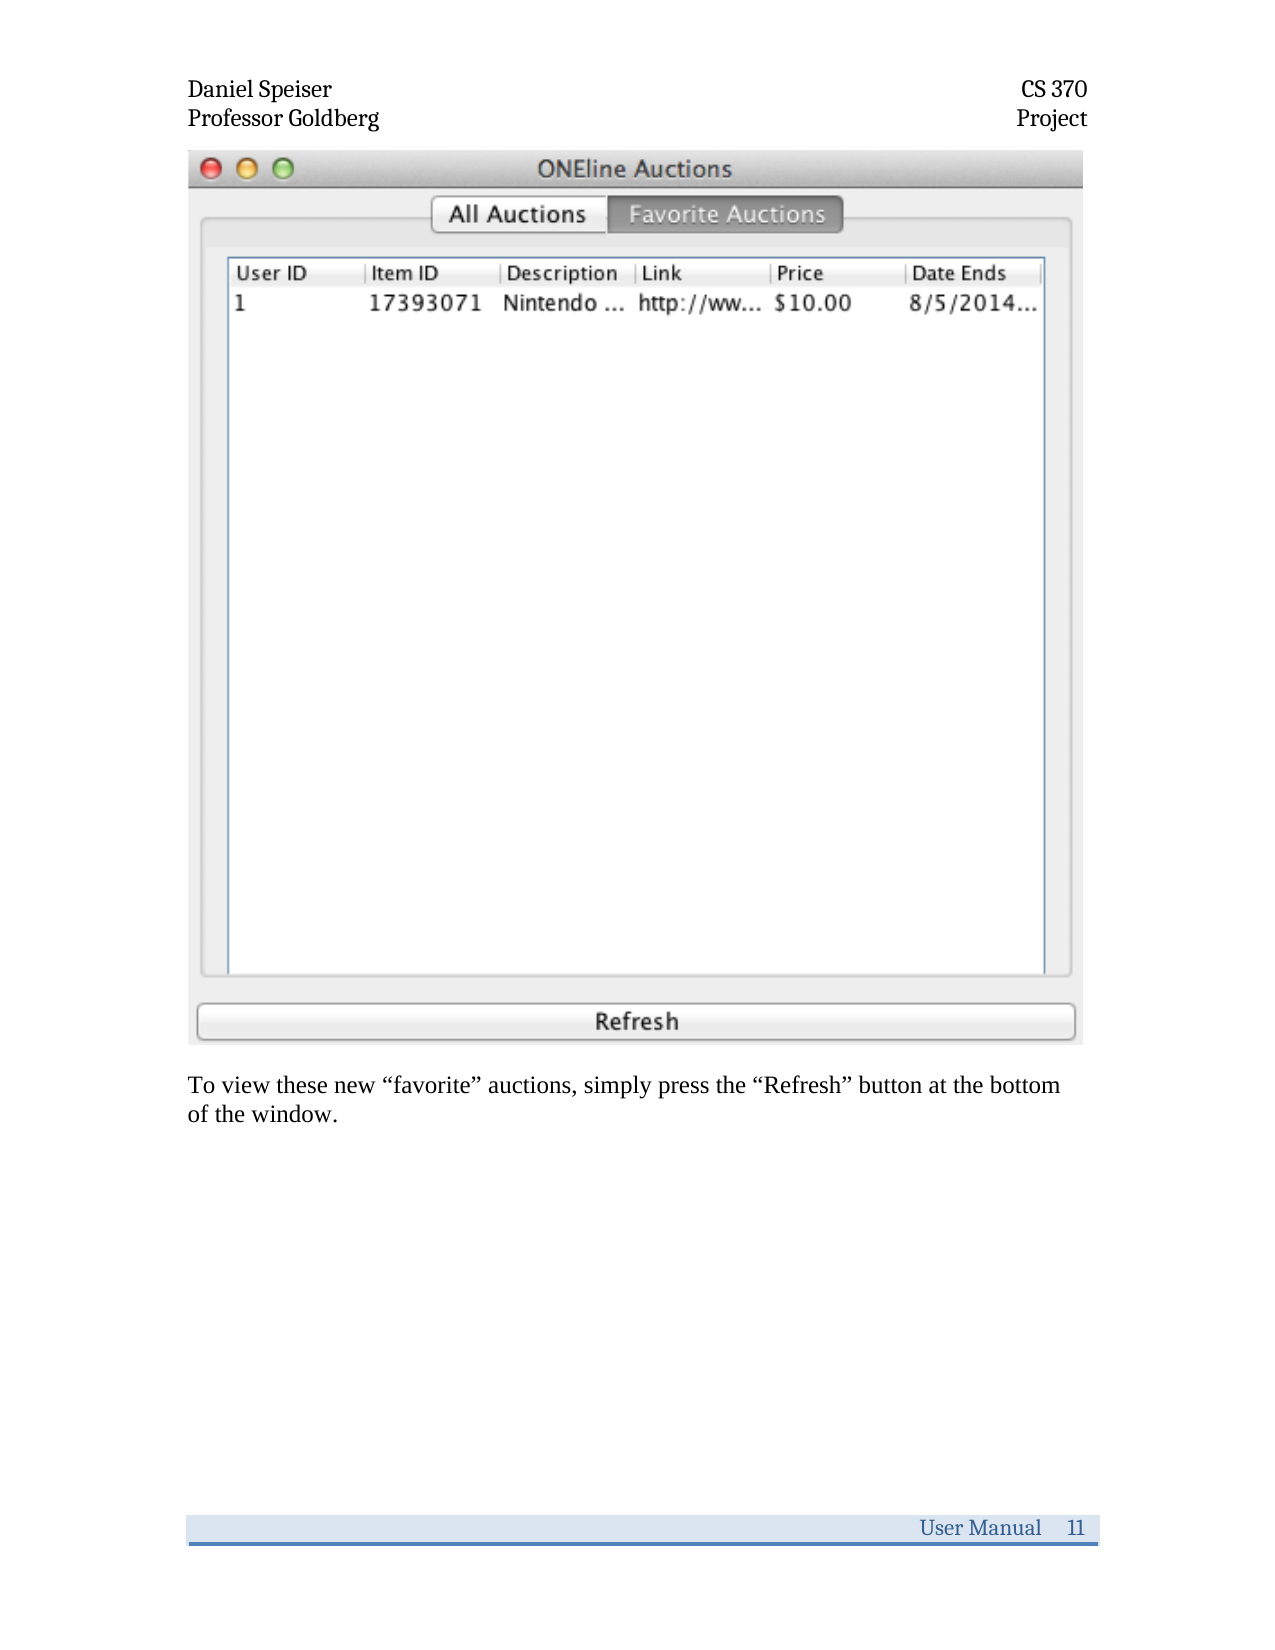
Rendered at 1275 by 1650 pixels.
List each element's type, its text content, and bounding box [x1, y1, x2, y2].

picture [188, 150, 1083, 1045]
